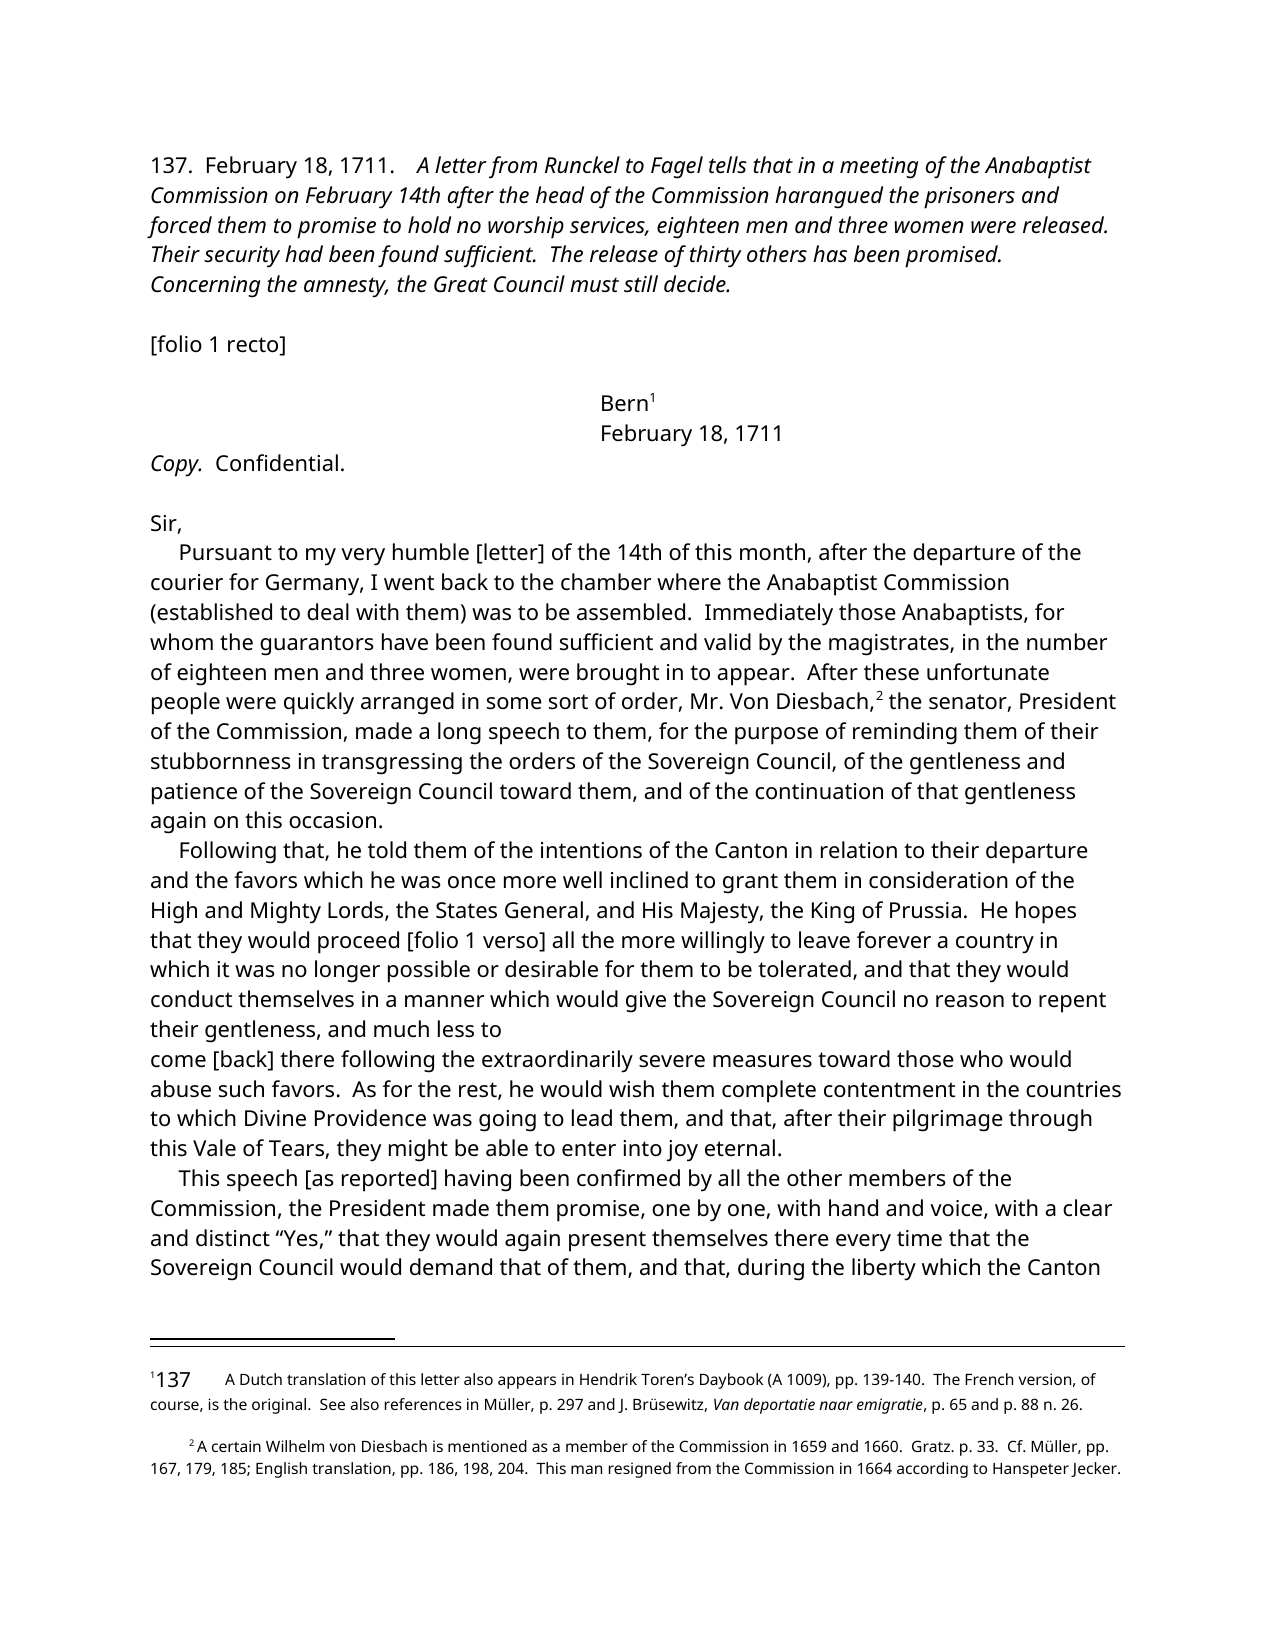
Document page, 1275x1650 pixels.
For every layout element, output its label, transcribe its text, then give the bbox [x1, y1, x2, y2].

text Sir, [150, 507, 1125, 537]
text Pursuant to my very humble [letter] of the 14th of this month, after the departure of the courier for Germany, I went back to the chamber where the Anabaptist Commission (established to deal with them) was to be assembled. Immediately those Anabaptists, for whom the guarantors have been found sufficient and valid by the magistrates, in the number of eighteen men and three women, were brought in to appear. After these unfortunate people were quickly arranged in some sort of order, Mr. Von Diesbach, the senator, President of the Commission, made a long speech to them, for the purpose of reminding them of their stubbornness in transgressing the orders of the Sovereign Council, of the gentleness and patience of the Sovereign Council toward them, and of the continuation of that gentleness again on this occasion. [150, 537, 1125, 835]
text February 18, 1711 [150, 418, 1125, 448]
text come [back] there following the extraordinarily severe measures toward those who would abuse such favors. As for the rest, he would wish them complete contentment in the countries to which Divine Providence was going to lead them, and that, after their pilgrimage through this Vale of Tears, they might be able to enter into joy eternal. [150, 1044, 1125, 1163]
text Bern [150, 388, 1125, 418]
text 137. February 18, 1711. A letter from Runckel to Fagel tells that in a meeting of the Anabaptist Commission on February 14th after the head of the Commission harangued the prisoners and forced them to promise to hold no worship services, eighteen men and three women were released. Their security had been found sufficient. The release of thirty others has been promised. Concerning the amnesty, the Great Council must still decide. [150, 150, 1125, 299]
text Copy. Confidential. [150, 448, 1125, 478]
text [150, 1163, 1125, 1282]
text Following that, he told them of the intentions of the Canton in relation to their departure and the favors which he was once more well inclined to grant them in consideration of the High and Mighty Lords, the States General, and His Majesty, the King of Prussia. He hopes that they would proceed [folio 1 verso] all the more willingly to leave forever a country in which it was no longer possible or desirable for them to be tolerated, and that they would conduct themselves in a manner which would give the Sovereign Council no reason to repent their gentleness, and much less to [150, 835, 1125, 1044]
text [folio 1 recto] [150, 329, 1125, 358]
